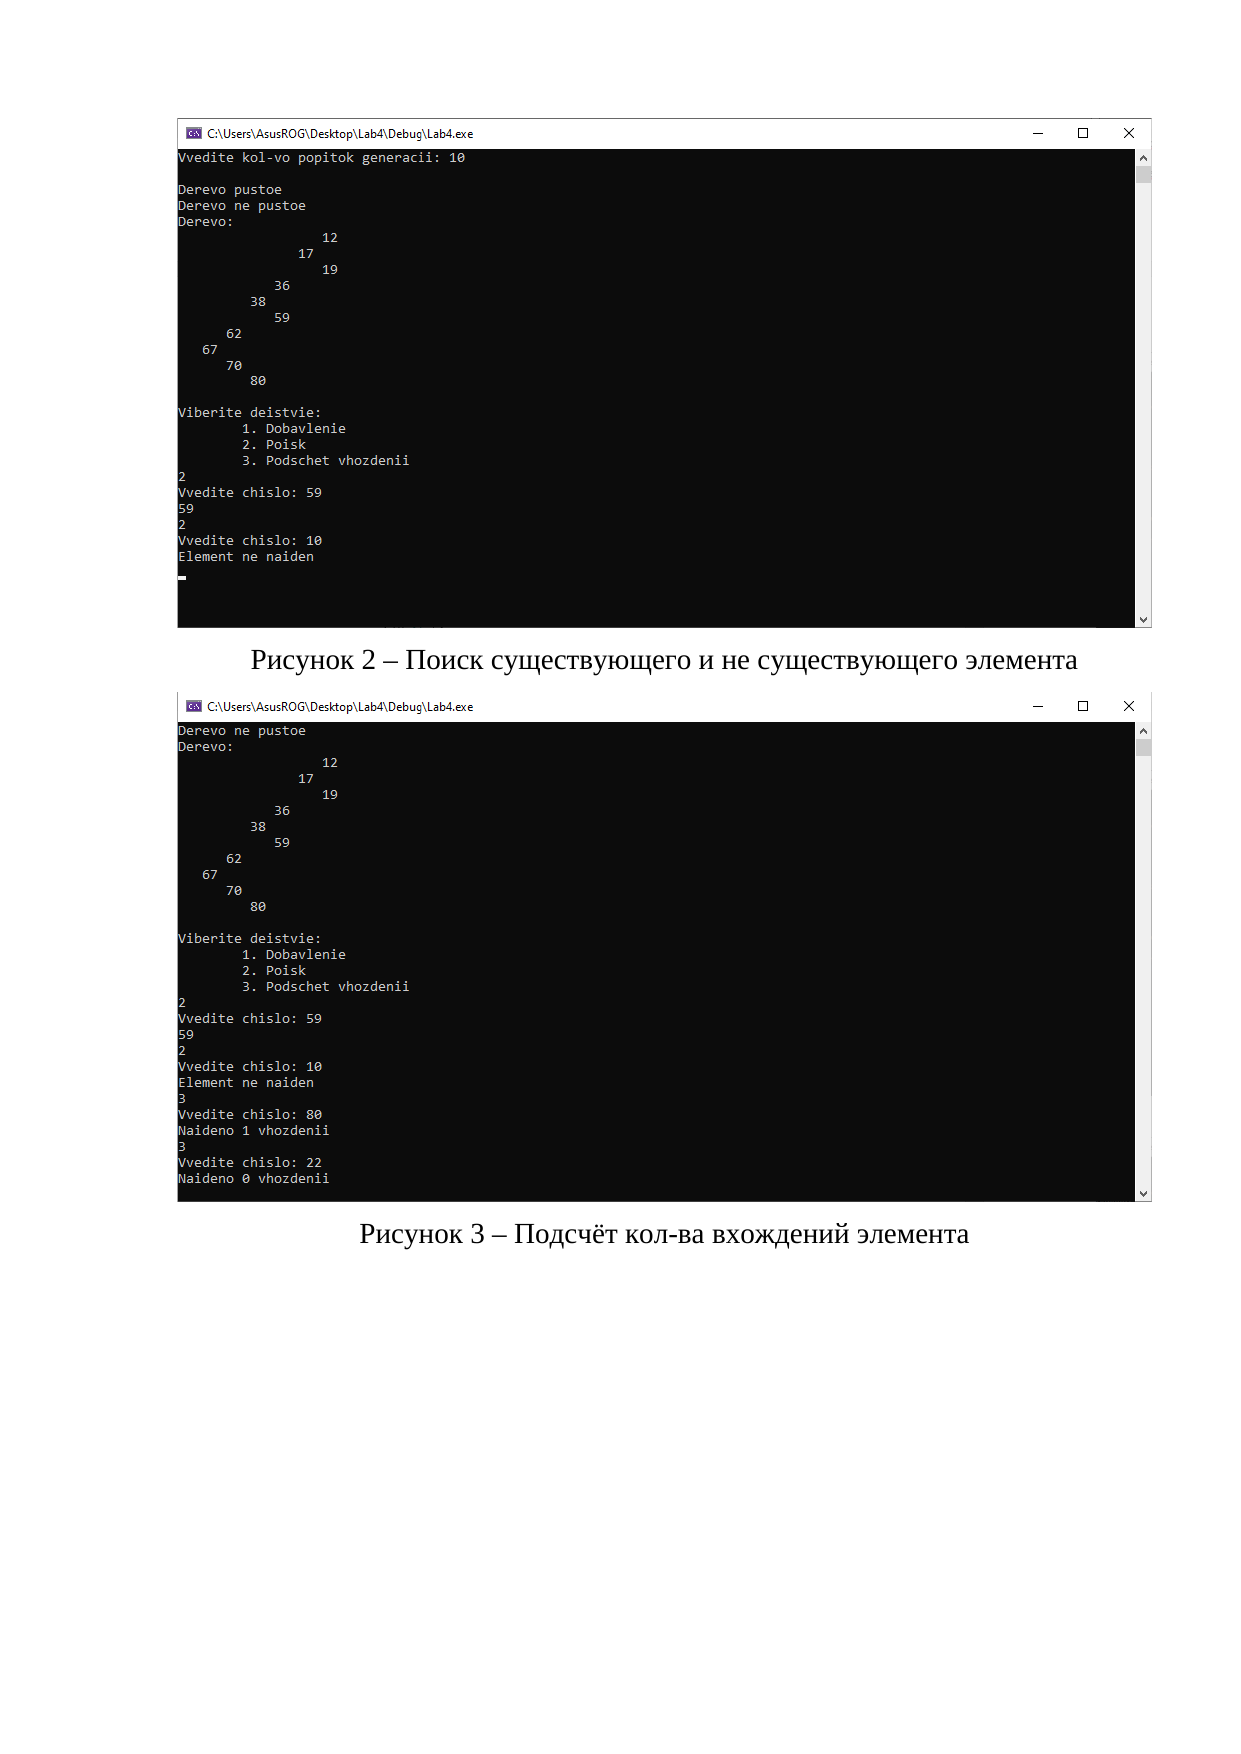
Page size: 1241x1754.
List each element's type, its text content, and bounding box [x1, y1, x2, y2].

picture [177, 692, 1152, 1202]
text Рисунок 3 – Подсчёт кол-ва вхождений элемента [177, 1216, 1152, 1249]
picture [177, 118, 1152, 628]
text Рисунок 2 – Поиск существующего и не существующего элемента [177, 642, 1152, 675]
